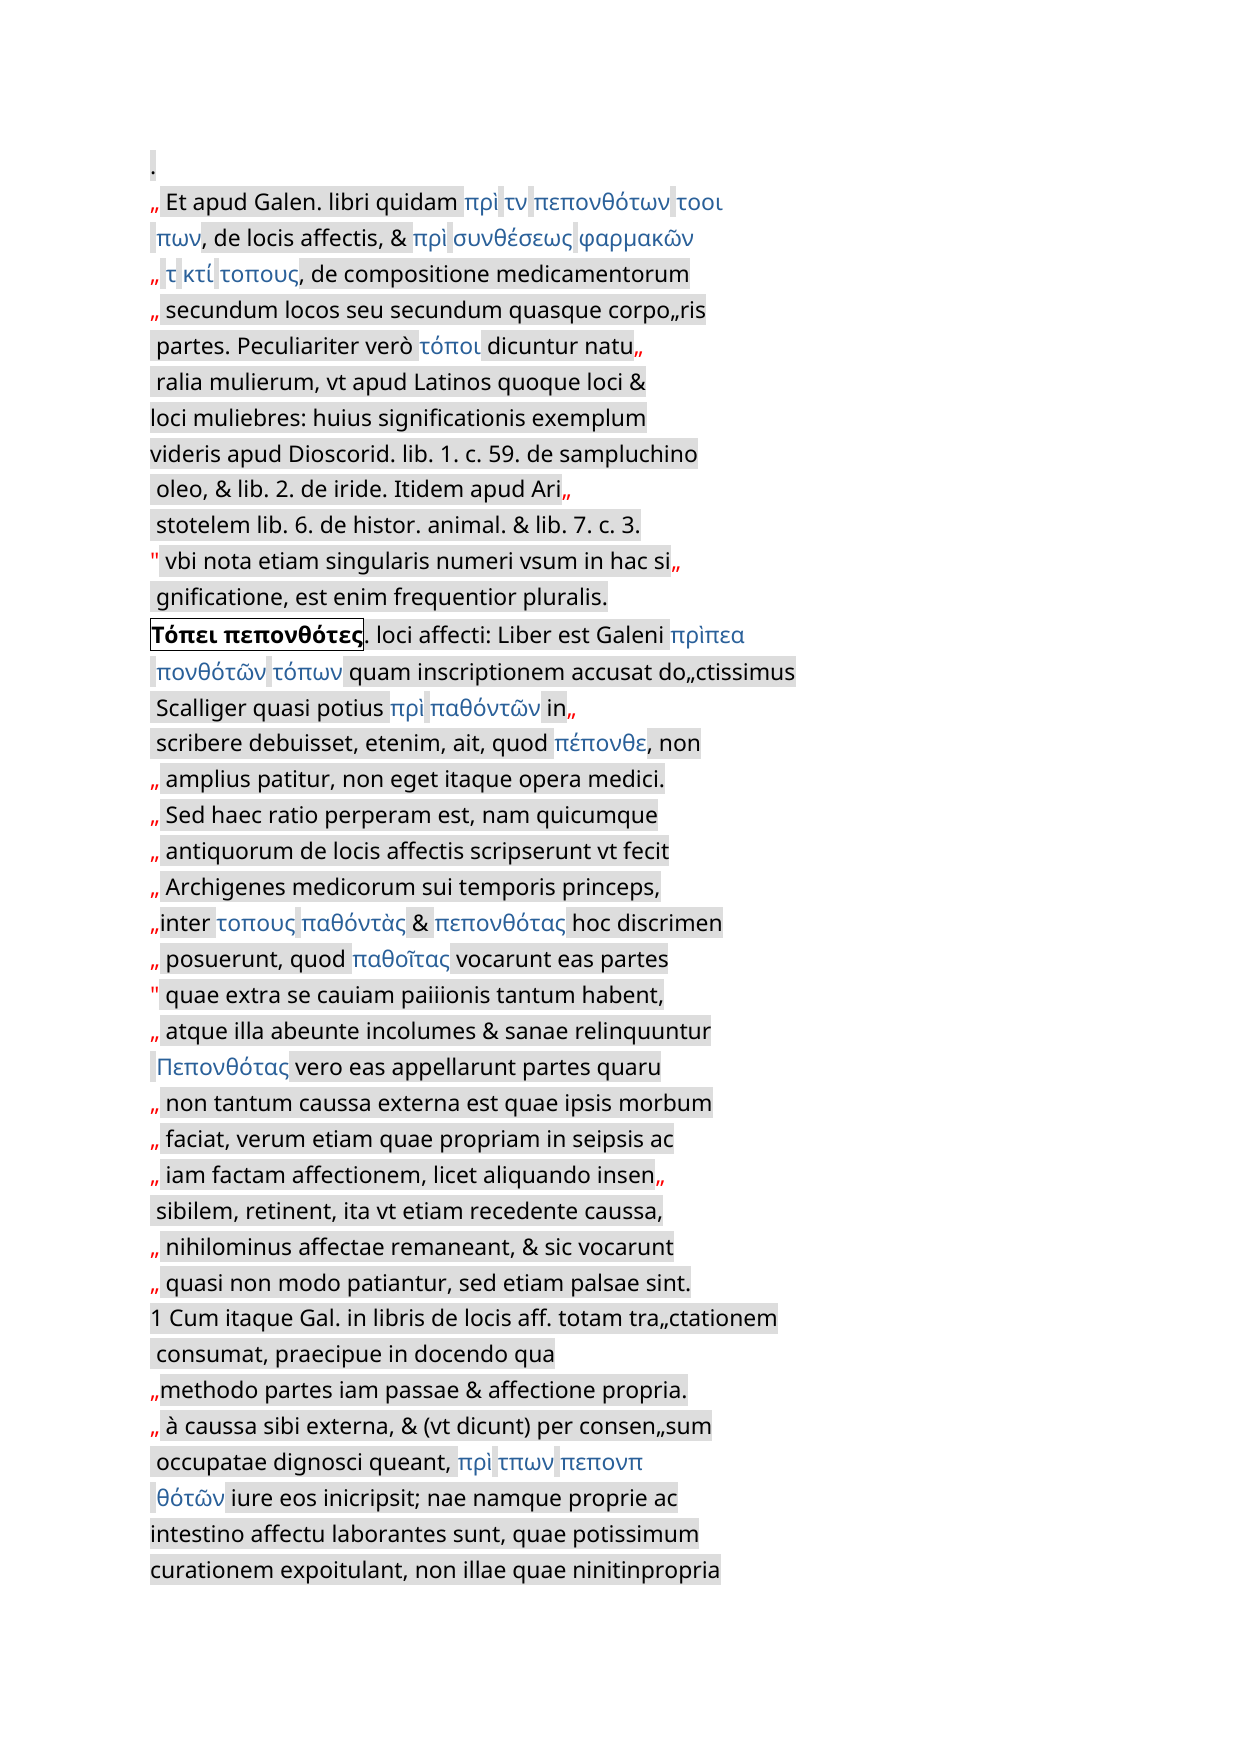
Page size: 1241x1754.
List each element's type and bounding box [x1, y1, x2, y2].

text [150, 150, 1090, 1585]
